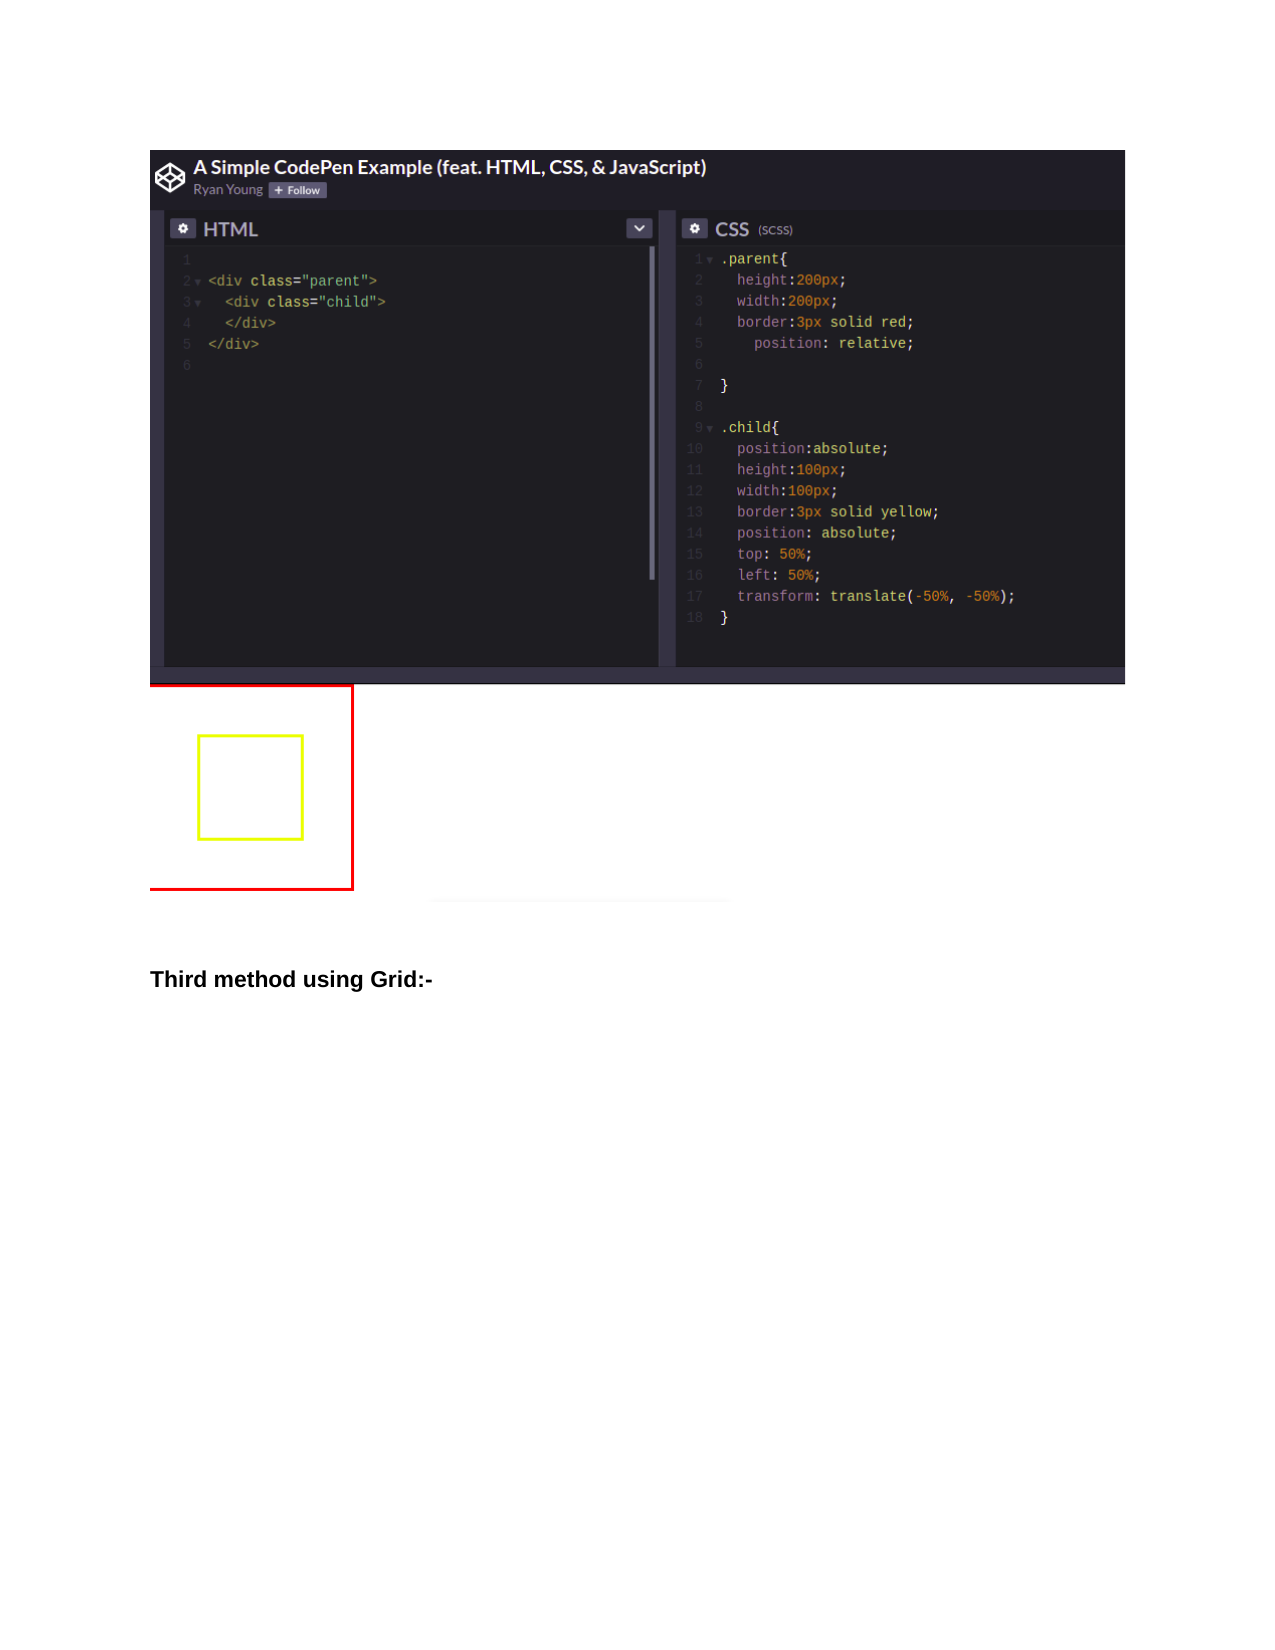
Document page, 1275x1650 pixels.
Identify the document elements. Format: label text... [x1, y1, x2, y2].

picture [150, 150, 1125, 902]
text Third method using Grid:- [150, 966, 1125, 993]
